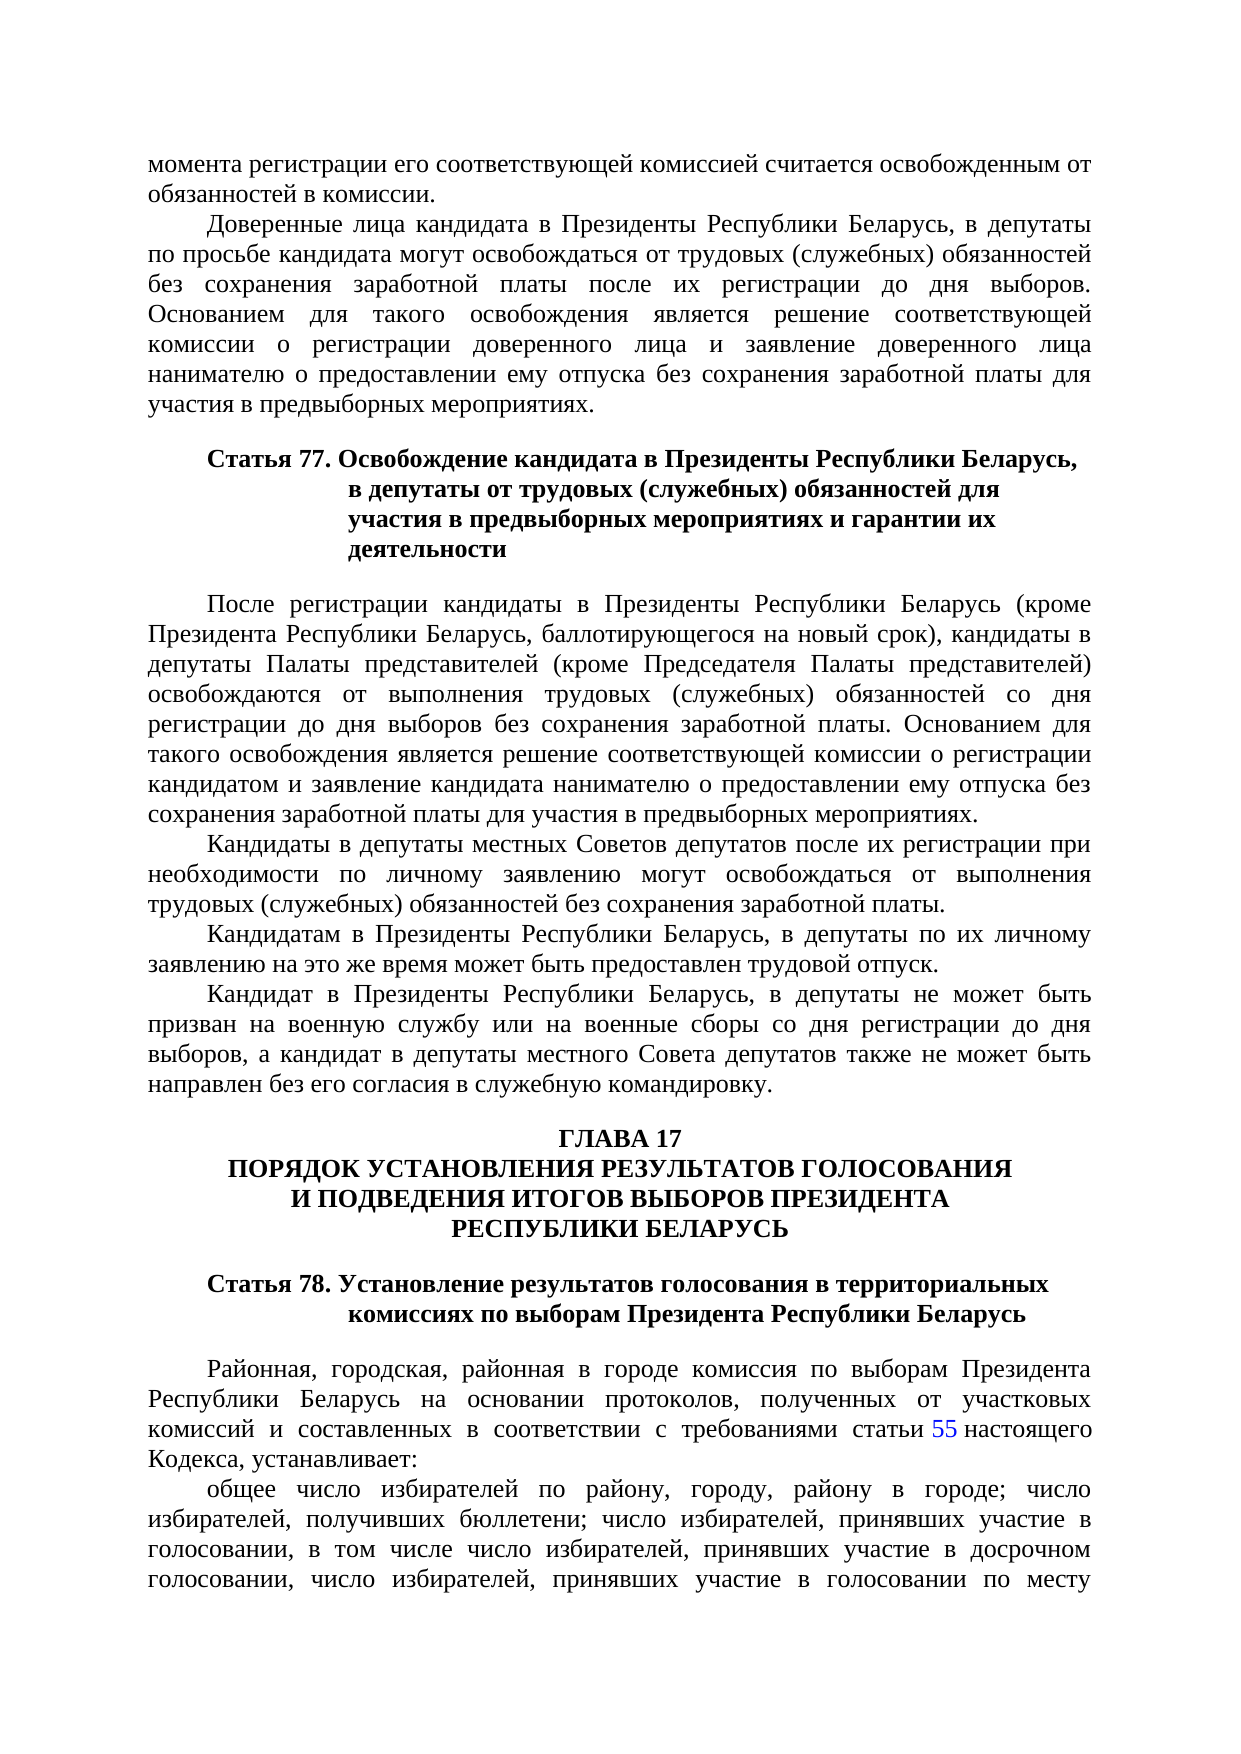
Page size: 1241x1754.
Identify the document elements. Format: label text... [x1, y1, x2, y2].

text Статья 78. Установление результатов голосования в территориальных комиссиях по выборам Президента Республики Беларусь [207, 1268, 1093, 1328]
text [148, 1473, 1093, 1593]
text Кандидаты в депутаты местных Советов депутатов после их регистрации при необходимости по личному заявлению могут освобождаться от выполнения трудовых (служебных) обязанностей без сохранения заработной платы. [148, 828, 1093, 918]
text Статья 77. Освобождение кандидата в Президенты Республики Беларусь, в депутаты от трудовых (служебных) обязанностей для участия в предвыборных мероприятиях и гарантии их деятельности [207, 443, 1093, 563]
text Доверенные лица кандидата в Президенты Республики Беларусь, в депутаты по просьбе кандидата могут освобождаться от трудовых (служебных) обязанностей без сохранения заработной платы после их регистрации до дня выборов. Основанием для такого освобождения является решение соответствующей комиссии о регистрации доверенного лица и заявление доверенного лица нанимателю о предоставлении ему отпуска без сохранения заработной платы для участия в предвыборных мероприятиях. [148, 208, 1093, 418]
text Кандидатам в Президенты Республики Беларусь, в депутаты по их личному заявлению на это же время может быть предоставлен трудовой отпуск. [148, 918, 1093, 978]
text ГЛАВА 17 ПОРЯДОК УСТАНОВЛЕНИЯ РЕЗУЛЬТАТОВ ГОЛОСОВАНИЯ И ПОДВЕДЕНИЯ ИТОГОВ ВЫБОРОВ ПРЕЗИДЕНТА РЕСПУБЛИКИ БЕЛАРУСЬ [148, 1123, 1093, 1243]
text После регистрации кандидаты в Президенты Республики Беларусь (кроме Президента Республики Беларусь, баллотирующегося на новый срок), кандидаты в депутаты Палаты представителей (кроме Председателя Палаты представителей) освобождаются от выполнения трудовых (служебных) обязанностей со дня регистрации до дня выборов без сохранения заработной платы. Основанием для такого освобождения является решение соответствующей комиссии о регистрации кандидатом и заявление кандидата нанимателю о предоставлении ему отпуска без сохранения заработной платы для участия в предвыборных мероприятиях. [148, 588, 1093, 828]
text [148, 148, 1093, 208]
text Районная, городская, районная в городе комиссия по выборам Президента Республики Беларусь на основании протоколов, полученных от участковых комиссий и составленных в соответствии с требованиями статьи 55 настоящего Кодекса, устанавливает: [148, 1353, 1093, 1473]
text Кандидат в Президенты Республики Беларусь, в депутаты не может быть призван на военную службу или на военные сборы со дня регистрации до дня выборов, а кандидат в депутаты местного Совета депутатов также не может быть направлен без его согласия в служебную командировку. [148, 978, 1093, 1098]
